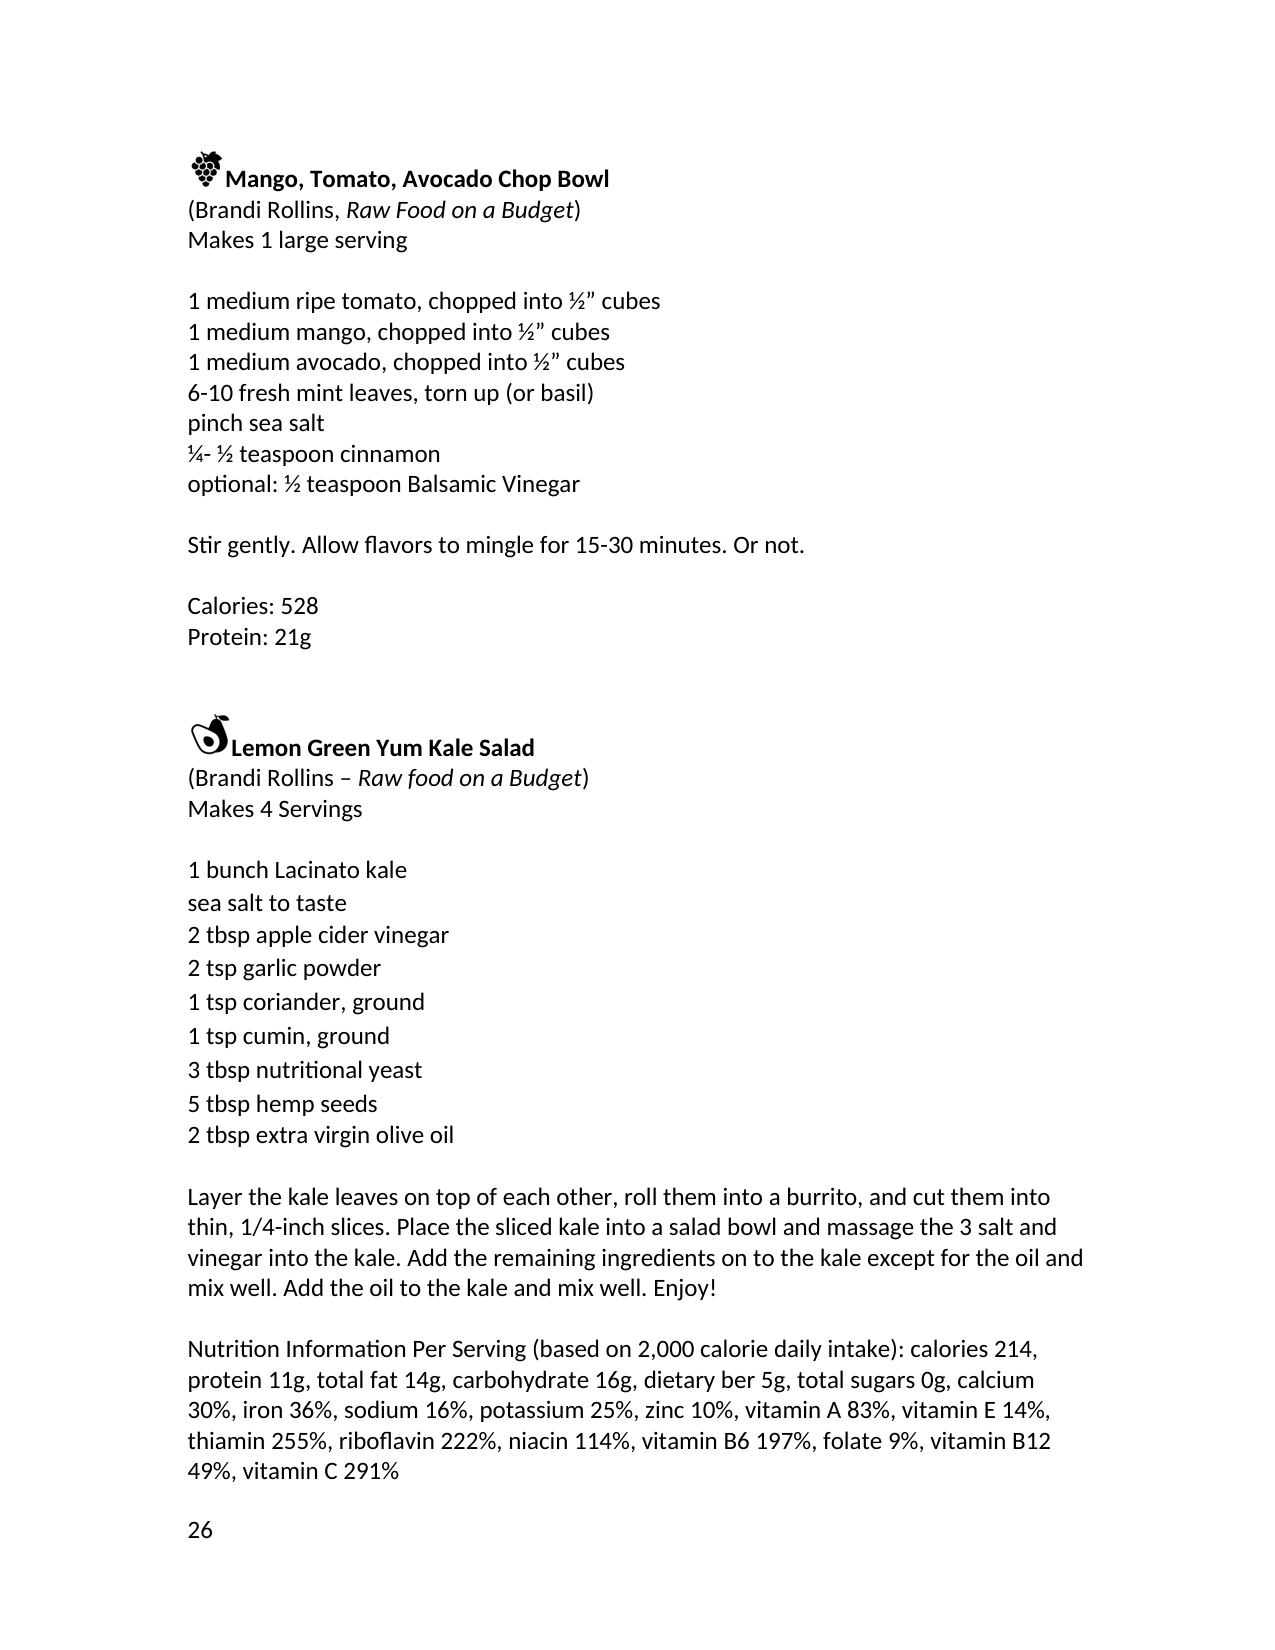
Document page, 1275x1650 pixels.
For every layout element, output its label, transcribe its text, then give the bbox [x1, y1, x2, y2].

text 5 tbsp hemp seeds [187, 1086, 1087, 1119]
text Stir gently. Allow flavors to mingle for 15-30 minutes. Or not. [187, 529, 1087, 560]
text 1 tsp cumin, ground [187, 1017, 1087, 1051]
text optional: ½ teaspoon Balsamic Vinegar [187, 468, 1087, 499]
text 1 bunch Lacinato kale [187, 854, 1087, 885]
text 2 tbsp extra virgin olive oil [187, 1119, 1087, 1150]
text 2 tsp garlic powder [187, 949, 1087, 983]
text Lemon Green Yum Kale Salad [187, 713, 1087, 763]
text ¼- ½ teaspoon cinnamon [187, 438, 1087, 468]
picture [187, 712, 232, 757]
text Mango, Tomato, Avocado Chop Bowl [187, 150, 1087, 194]
text 1 tsp coriander, ground [187, 983, 1087, 1017]
text (Brandi Rollins – Raw food on a Budget) [187, 763, 1087, 793]
text 6-10 fresh mint leaves, torn up (or basil) [187, 377, 1087, 407]
text Layer the kale leaves on top of each other, roll them into a burrito, and cut them into thin, 1/4-inch slices. Place the sliced kale into a salad bowl and massage the 3 salt and vinegar into the kale. Add the remaining ingredients on to the kale except for the oil and mix well. Add the oil to the kale and mix well. Enjoy! [187, 1181, 1087, 1303]
text 1 medium avocado, chopped into ½” cubes [187, 346, 1087, 377]
text pinch sea salt [187, 407, 1087, 438]
text Nutrition Information Per Serving (based on 2,000 calorie daily intake): calories 214, protein 11g, total fat 14g, carbohydrate 16g, dietary ber 5g, total sugars 0g, calcium 30%, iron 36%, sodium 16%, potassium 25%, zinc 10%, vitamin A 83%, vitamin E 14%, thiamin 255%, riboflavin 222%, niacin 114%, vitamin B6 197%, folate 9%, vitamin B12 49%, vitamin C 291% [187, 1333, 1087, 1486]
text 1 medium mango, chopped into ½” cubes [187, 316, 1087, 346]
text Calories: 528 [187, 591, 1087, 621]
text (Brandi Rollins, Raw Food on a Budget) [187, 194, 1087, 224]
text Makes 1 large serving [187, 224, 1087, 255]
text sea salt to taste [187, 885, 1087, 919]
text Makes 4 Servings [187, 793, 1087, 824]
text 3 tbsp nutritional yeast [187, 1051, 1087, 1086]
text 1 medium ripe tomato, chopped into ½” cubes [187, 285, 1087, 316]
text 2 tbsp apple cider vinegar [187, 919, 1087, 949]
picture [187, 150, 226, 188]
text Protein: 21g [187, 621, 1087, 652]
